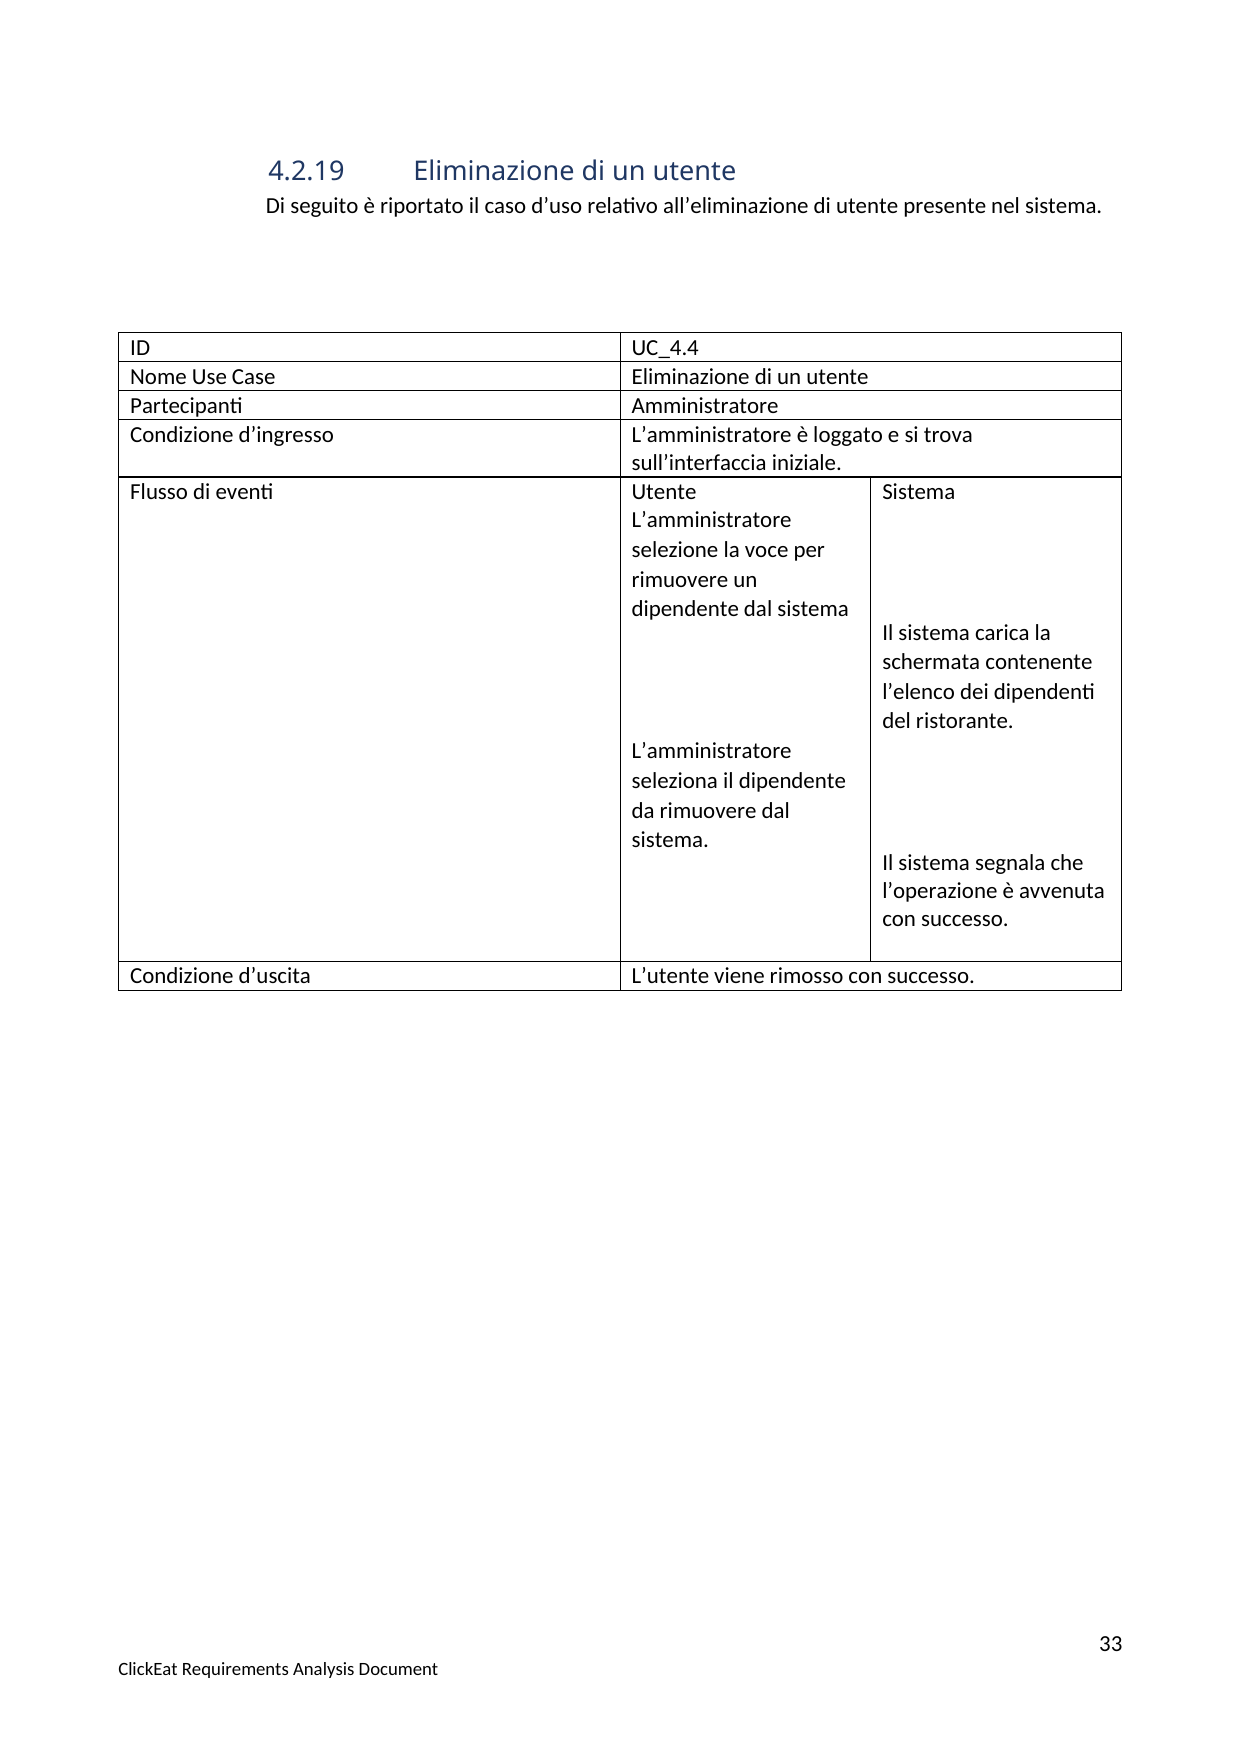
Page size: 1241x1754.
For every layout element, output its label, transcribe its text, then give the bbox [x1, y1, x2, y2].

table_header UC_4.4 [621, 333, 1121, 361]
table_cell Utente L’amministratore selezione la voce per rimuovere un dipendente dal sistema L’amministratore seleziona il dipendente da rimuovere dal sistema. [621, 478, 870, 961]
table_cell L’amministratore è loggato e si trova sull’interfaccia iniziale. [621, 420, 1121, 476]
table_header ID [119, 333, 620, 361]
table_cell Amministratore [621, 391, 1121, 419]
subtitle Eliminazione di un utente [268, 152, 1122, 189]
table_cell L’utente viene rimosso con successo. [621, 962, 1121, 989]
table_cell Sistema Il sistema carica la schermata contenente l’elenco dei dipendenti del ristorante. Il sistema segnala che l’operazione è avvenuta con successo. [871, 478, 1121, 961]
text Di seguito è riportato il caso d’uso relativo all’eliminazione di utente presente nel sistema. [192, 192, 1122, 219]
table_cell Flusso di eventi [119, 478, 620, 961]
table_cell Eliminazione di un utente [621, 362, 1121, 390]
table_cell Condizione d’ingresso [119, 420, 620, 476]
table_cell Nome Use Case [119, 362, 620, 390]
table_cell Partecipanti [119, 391, 620, 419]
table_cell Condizione d’uscita [119, 962, 620, 989]
